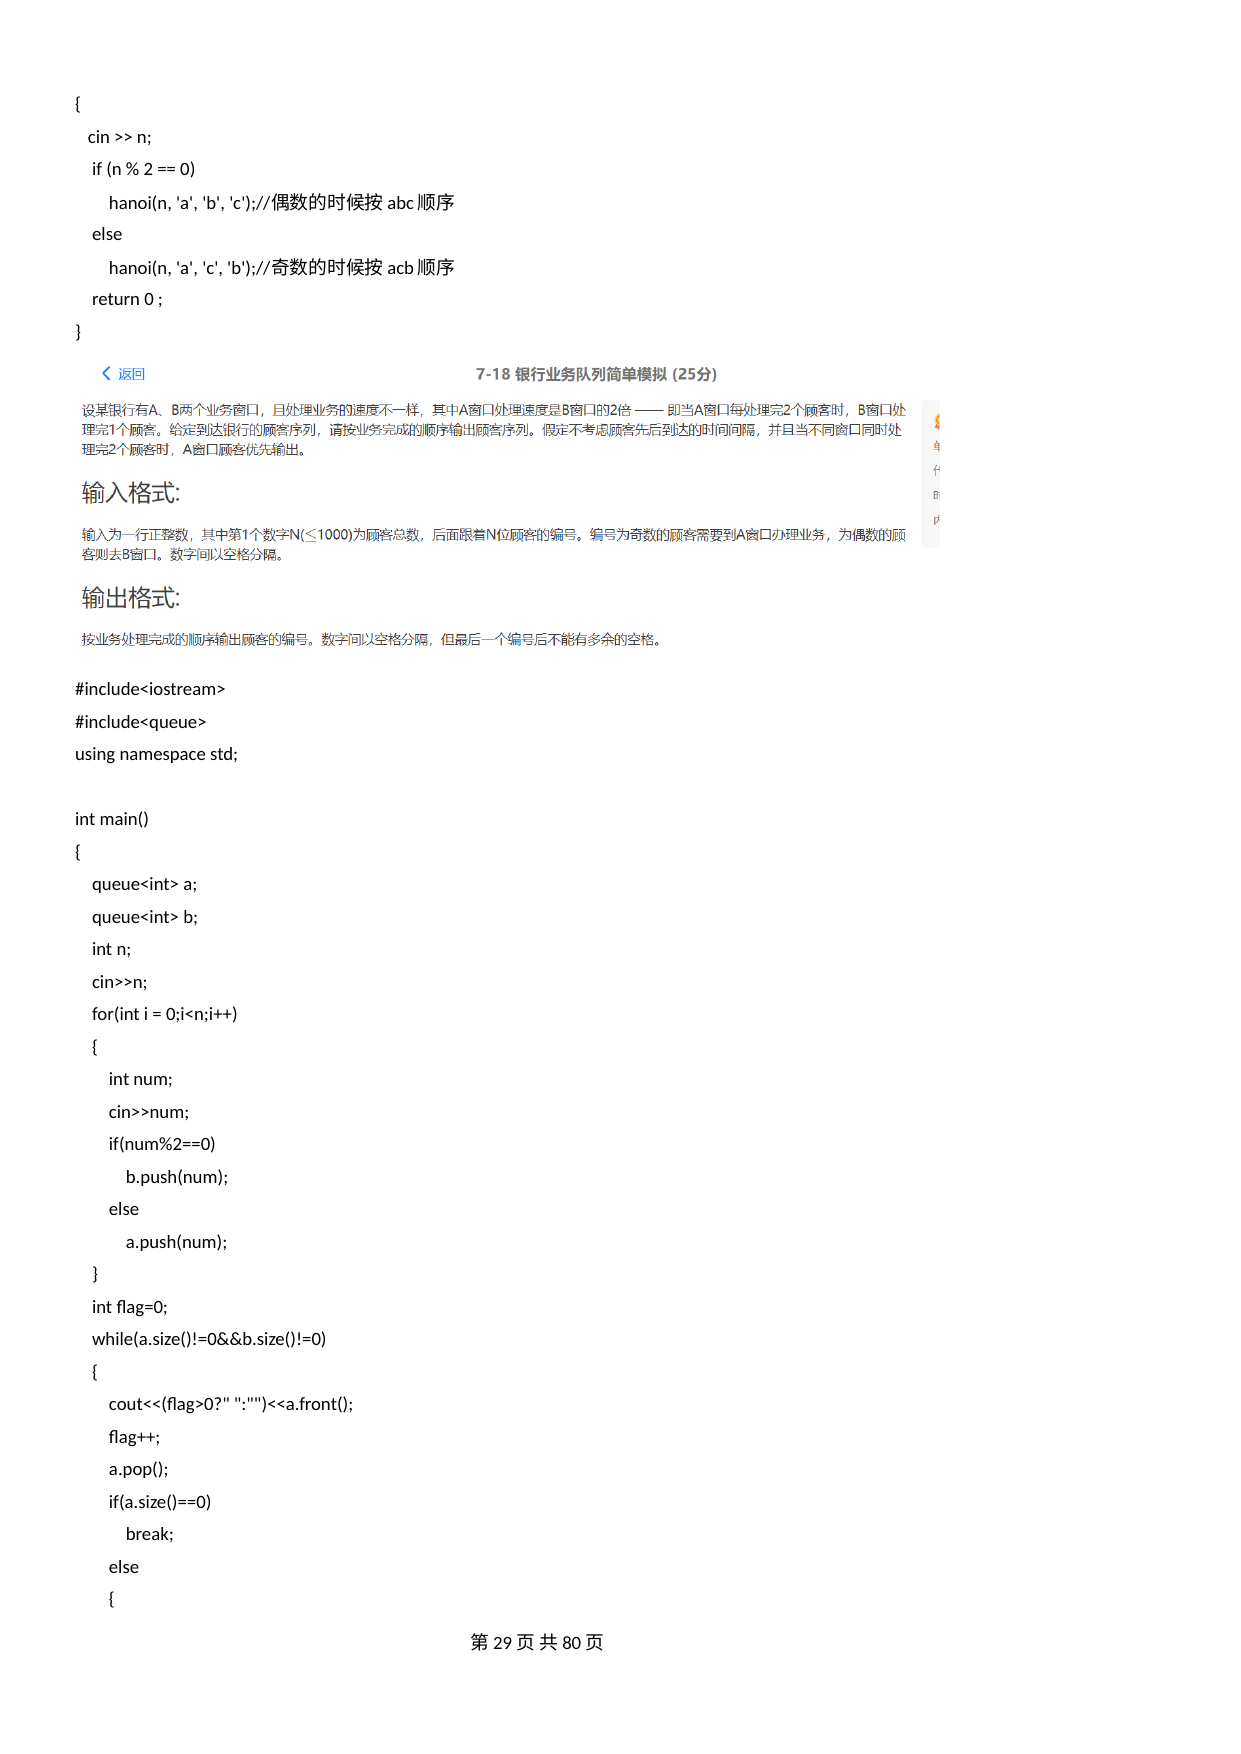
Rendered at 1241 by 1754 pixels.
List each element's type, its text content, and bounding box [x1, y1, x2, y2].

text cin>>n; [75, 965, 1165, 998]
text #include<queue> [75, 705, 1165, 738]
text else [75, 1193, 1165, 1225]
text a.push(num); [75, 1225, 1165, 1258]
text cin>>num; [75, 1095, 1165, 1128]
text { [75, 1030, 1165, 1063]
text using namespace std; [75, 738, 1165, 770]
text #include<iostream> [75, 673, 1165, 705]
text break; [75, 1518, 1165, 1550]
text int main() [75, 803, 1165, 835]
text for(int i = 0;i<n;i++) [75, 998, 1165, 1030]
text { [75, 1583, 1165, 1615]
text int flag=0; [75, 1290, 1165, 1323]
text { [75, 835, 1165, 868]
text if (n % 2 == 0) [75, 153, 1165, 185]
text { [75, 1355, 1165, 1388]
text while(a.size()!=0&&b.size()!=0) [75, 1323, 1165, 1355]
text b.push(num); [75, 1160, 1165, 1193]
text else [75, 1550, 1165, 1583]
picture [75, 347, 940, 665]
text if(a.size()==0) [75, 1485, 1165, 1518]
text flag++; [75, 1420, 1165, 1453]
text cin >> n; [75, 120, 1165, 153]
text queue<int> a; [75, 868, 1165, 900]
text cout<<(flag>0?" ":"")<<a.front(); [75, 1388, 1165, 1420]
text { [75, 88, 1165, 120]
text else [75, 218, 1165, 250]
text a.pop(); [75, 1453, 1165, 1485]
text hanoi(n, 'a', 'b', 'c');//偶数的时候按abc顺序 [75, 185, 1165, 218]
text int num; [75, 1063, 1165, 1095]
text } [75, 315, 1165, 348]
text if(num%2==0) [75, 1128, 1165, 1160]
text queue<int> b; [75, 900, 1165, 933]
text } [75, 1258, 1165, 1290]
text int n; [75, 933, 1165, 965]
text return 0 ; [75, 283, 1165, 315]
text hanoi(n, 'a', 'c', 'b');//奇数的时候按acb顺序 [75, 250, 1165, 283]
